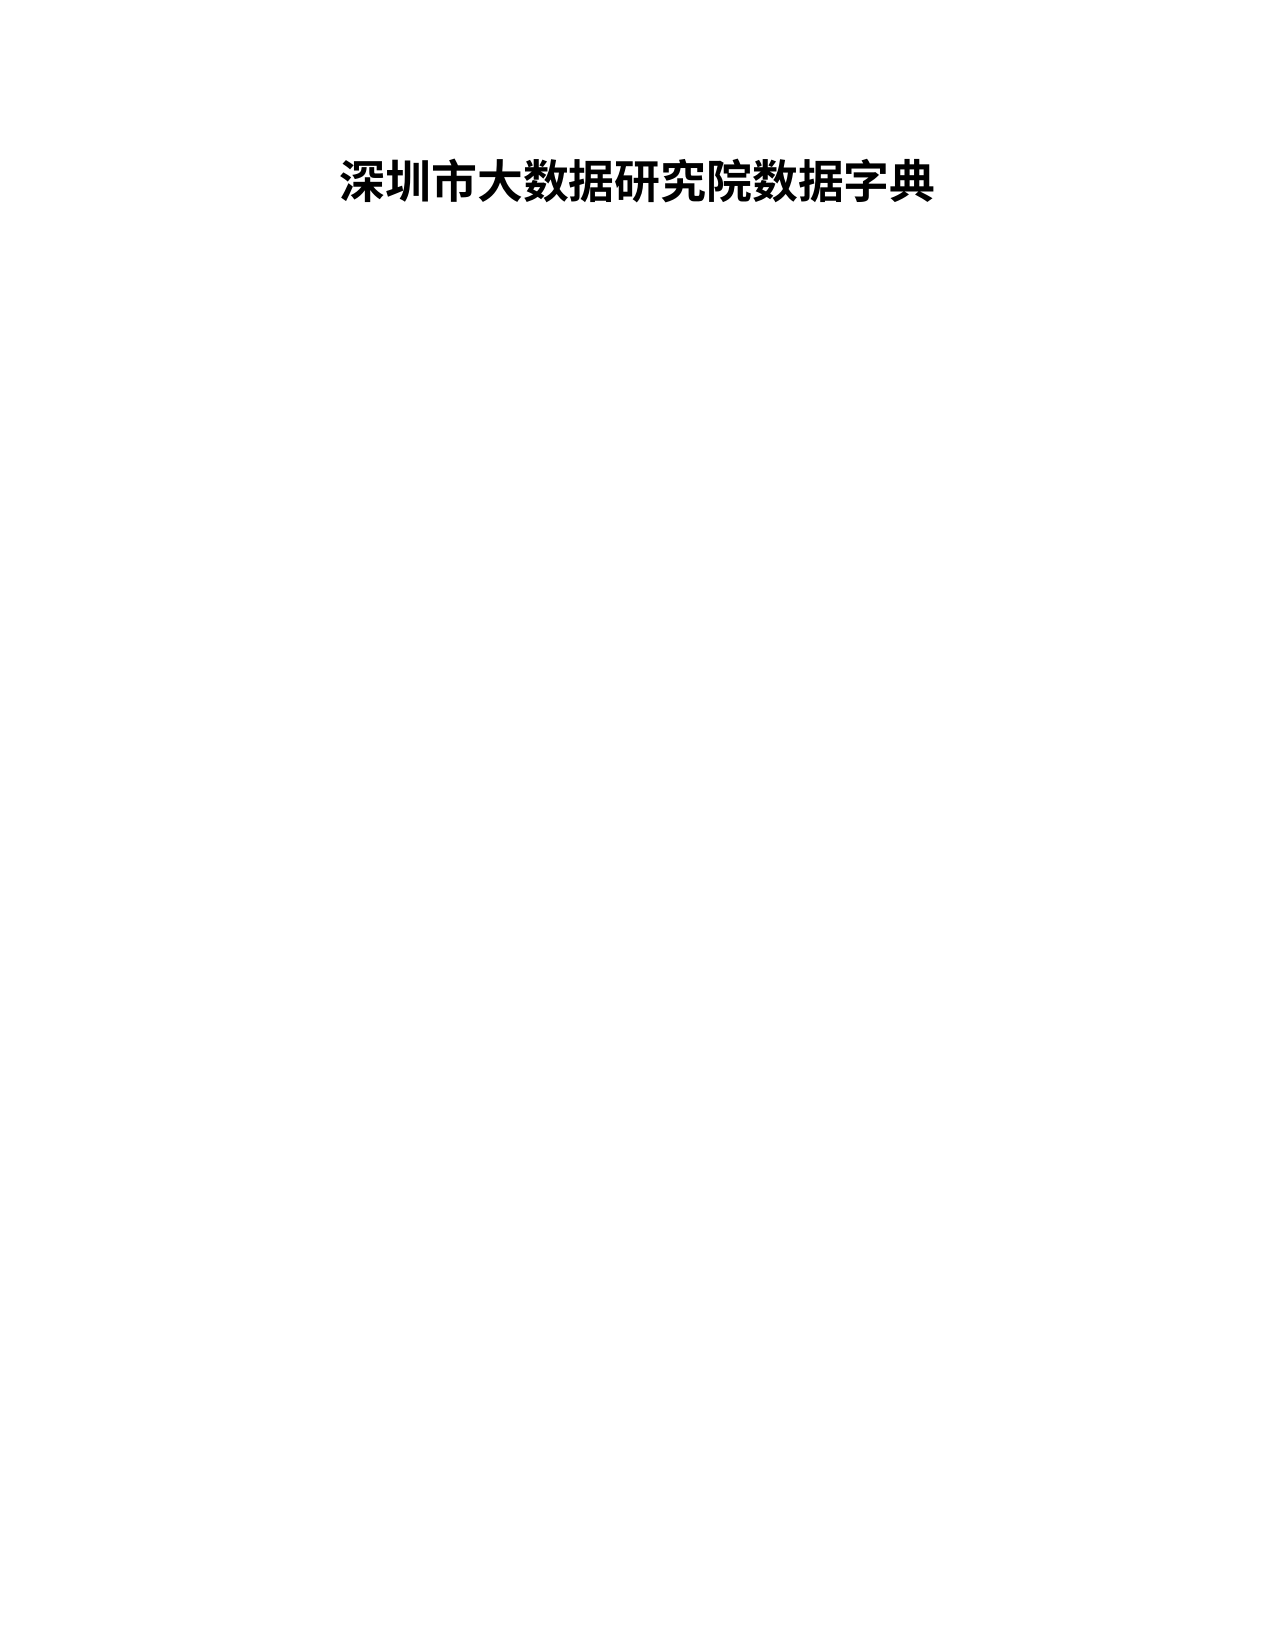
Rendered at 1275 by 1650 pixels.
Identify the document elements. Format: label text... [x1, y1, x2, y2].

text 深圳市大数据研究院数据字典 [187, 150, 1087, 212]
